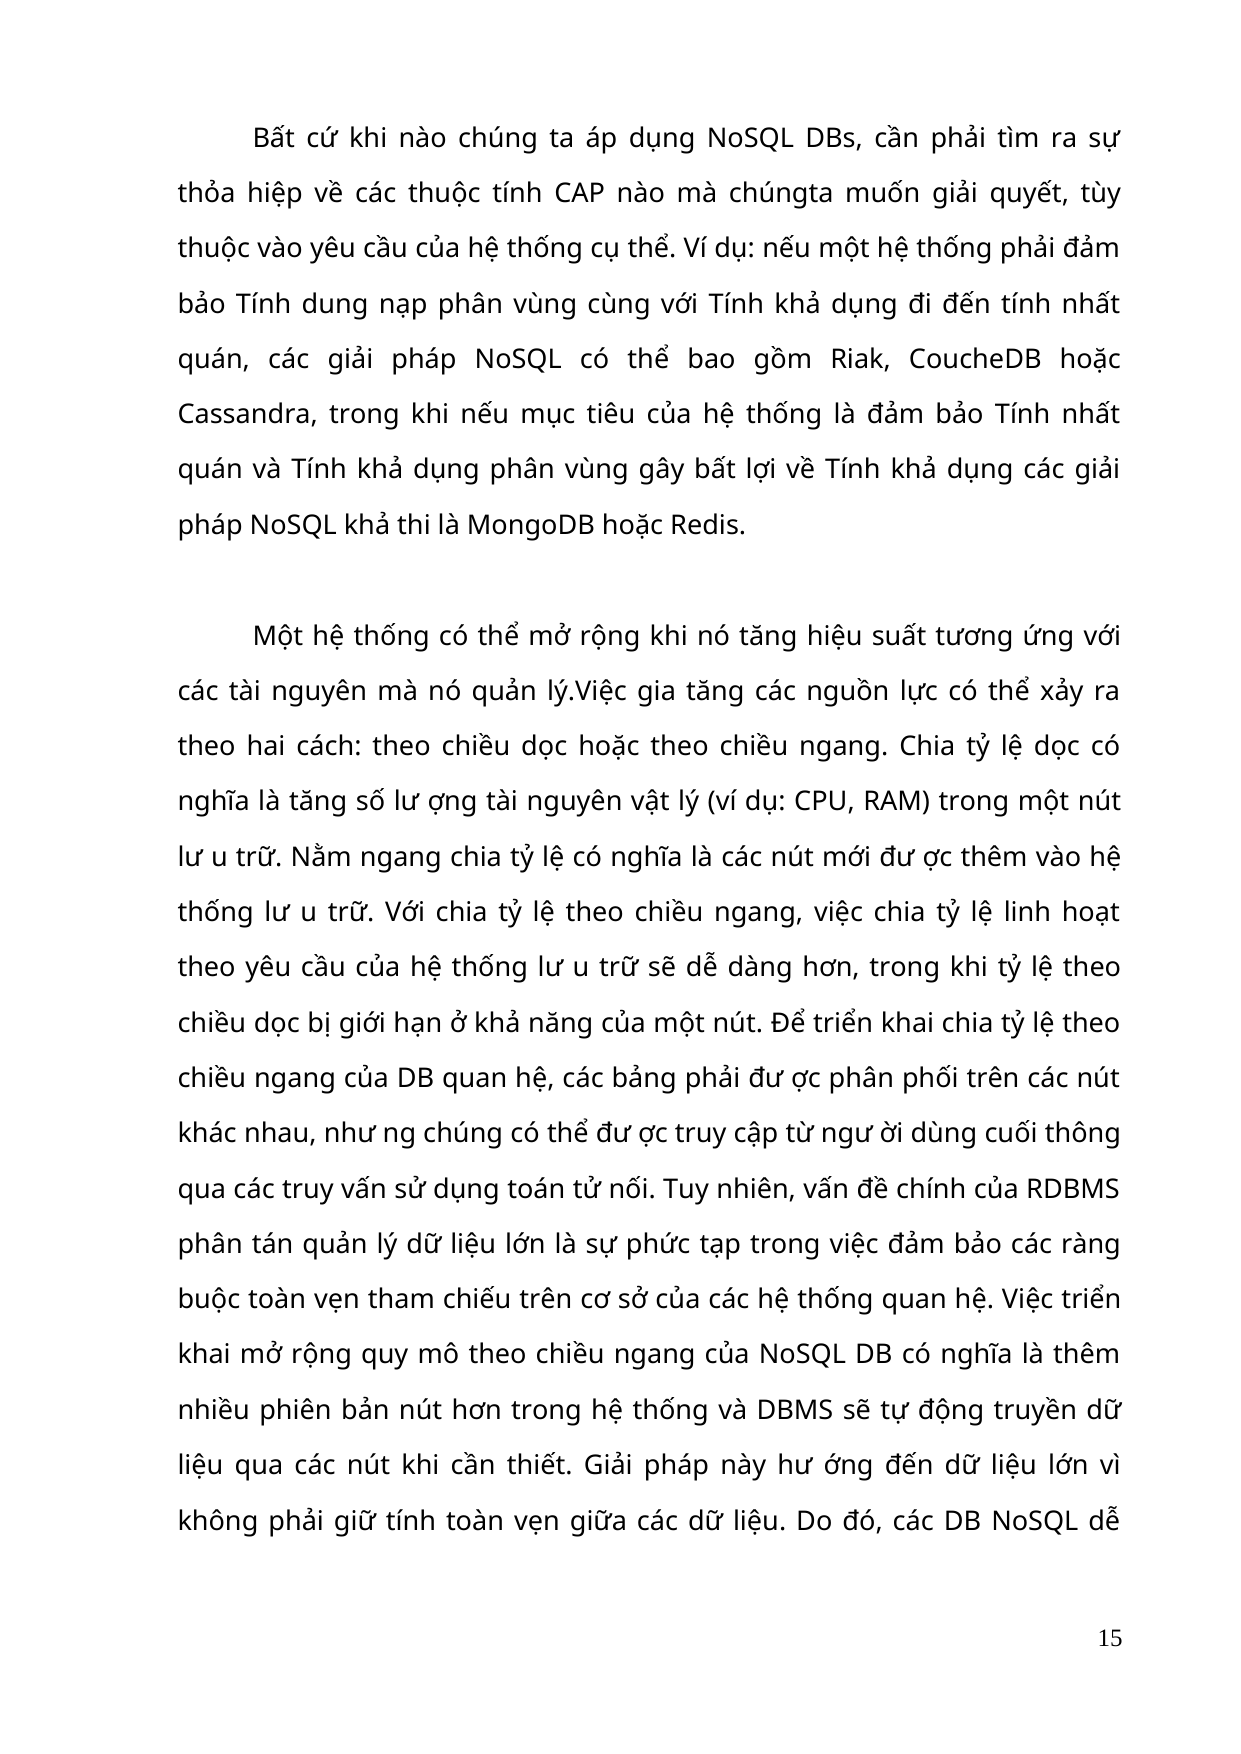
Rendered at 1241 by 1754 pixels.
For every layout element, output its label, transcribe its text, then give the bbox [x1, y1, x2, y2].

text Bất cứ khi nào chúng ta áp dụng NoSQL DBs, cần phải tìm ra sự thỏa hiệp về các thuộc tính CAP nào mà chúngta muốn giải quyết, tùy thuộc vào yêu cầu của hệ thống cụ thể. Ví dụ: nếu một hệ thống phải đảm bảo Tính dung nạp phân vùng cùng với Tính khả dụng đi đến tính nhất quán, các giải pháp NoSQL có thể bao gồm Riak, CoucheDB hoặc Cassandra, trong khi nếu mục tiêu của hệ thống là đảm bảo Tính nhất quán và Tính khả dụng phân vùng gây bất lợi về Tính khả dụng các giải pháp NoSQL khả thi là MongoDB hoặc Redis. [177, 118, 1122, 542]
